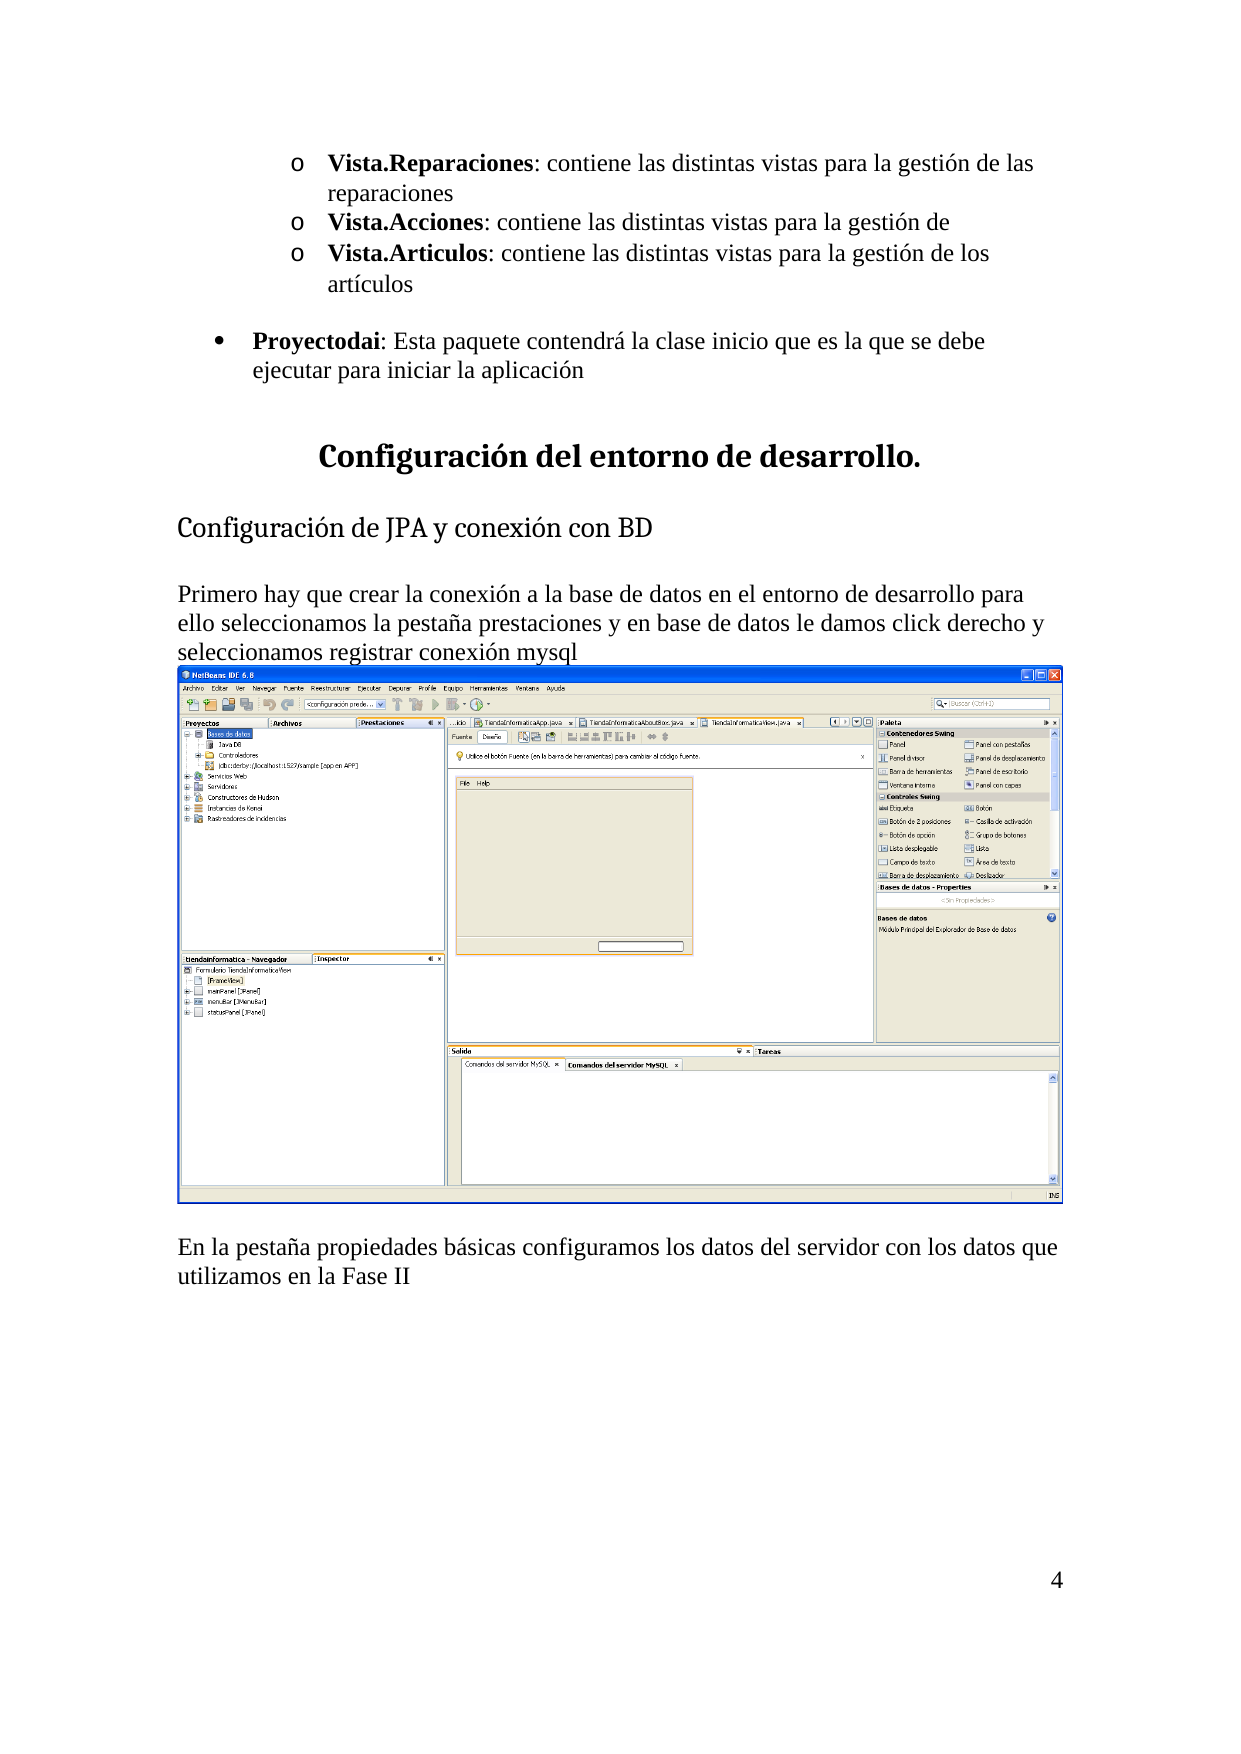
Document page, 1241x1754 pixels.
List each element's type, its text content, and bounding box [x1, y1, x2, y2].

text Primero hay que crear la conexión a la base de datos en el entorno de desarrollo para ello seleccionamos la pestaña prestaciones y en base de datos le damos click derecho y seleccionamos registrar conexión mysql [177, 579, 1063, 665]
list Vista.Articulos: contiene las distintas vistas para la gestión de los artículos [290, 238, 1063, 298]
subtitle Configuración de JPA y conexión con BD [177, 511, 1063, 544]
text En la pestaña propiedades básicas configuramos los datos del servidor con los datos que utilizamos en la Fase II [177, 1232, 1063, 1290]
list Vista.Acciones: contiene las distintas vistas para la gestión de [290, 207, 1063, 238]
title Configuración del entorno de desarrollo. [177, 438, 1063, 476]
picture [177, 665, 1063, 1204]
list Proyectodai: Esta paquete contendrá la clase inicio que es la que se debe ejecutar para iniciar la aplicación [215, 326, 1063, 384]
list Vista.Reparaciones: contiene las distintas vistas para la gestión de las reparaciones [290, 148, 1063, 207]
